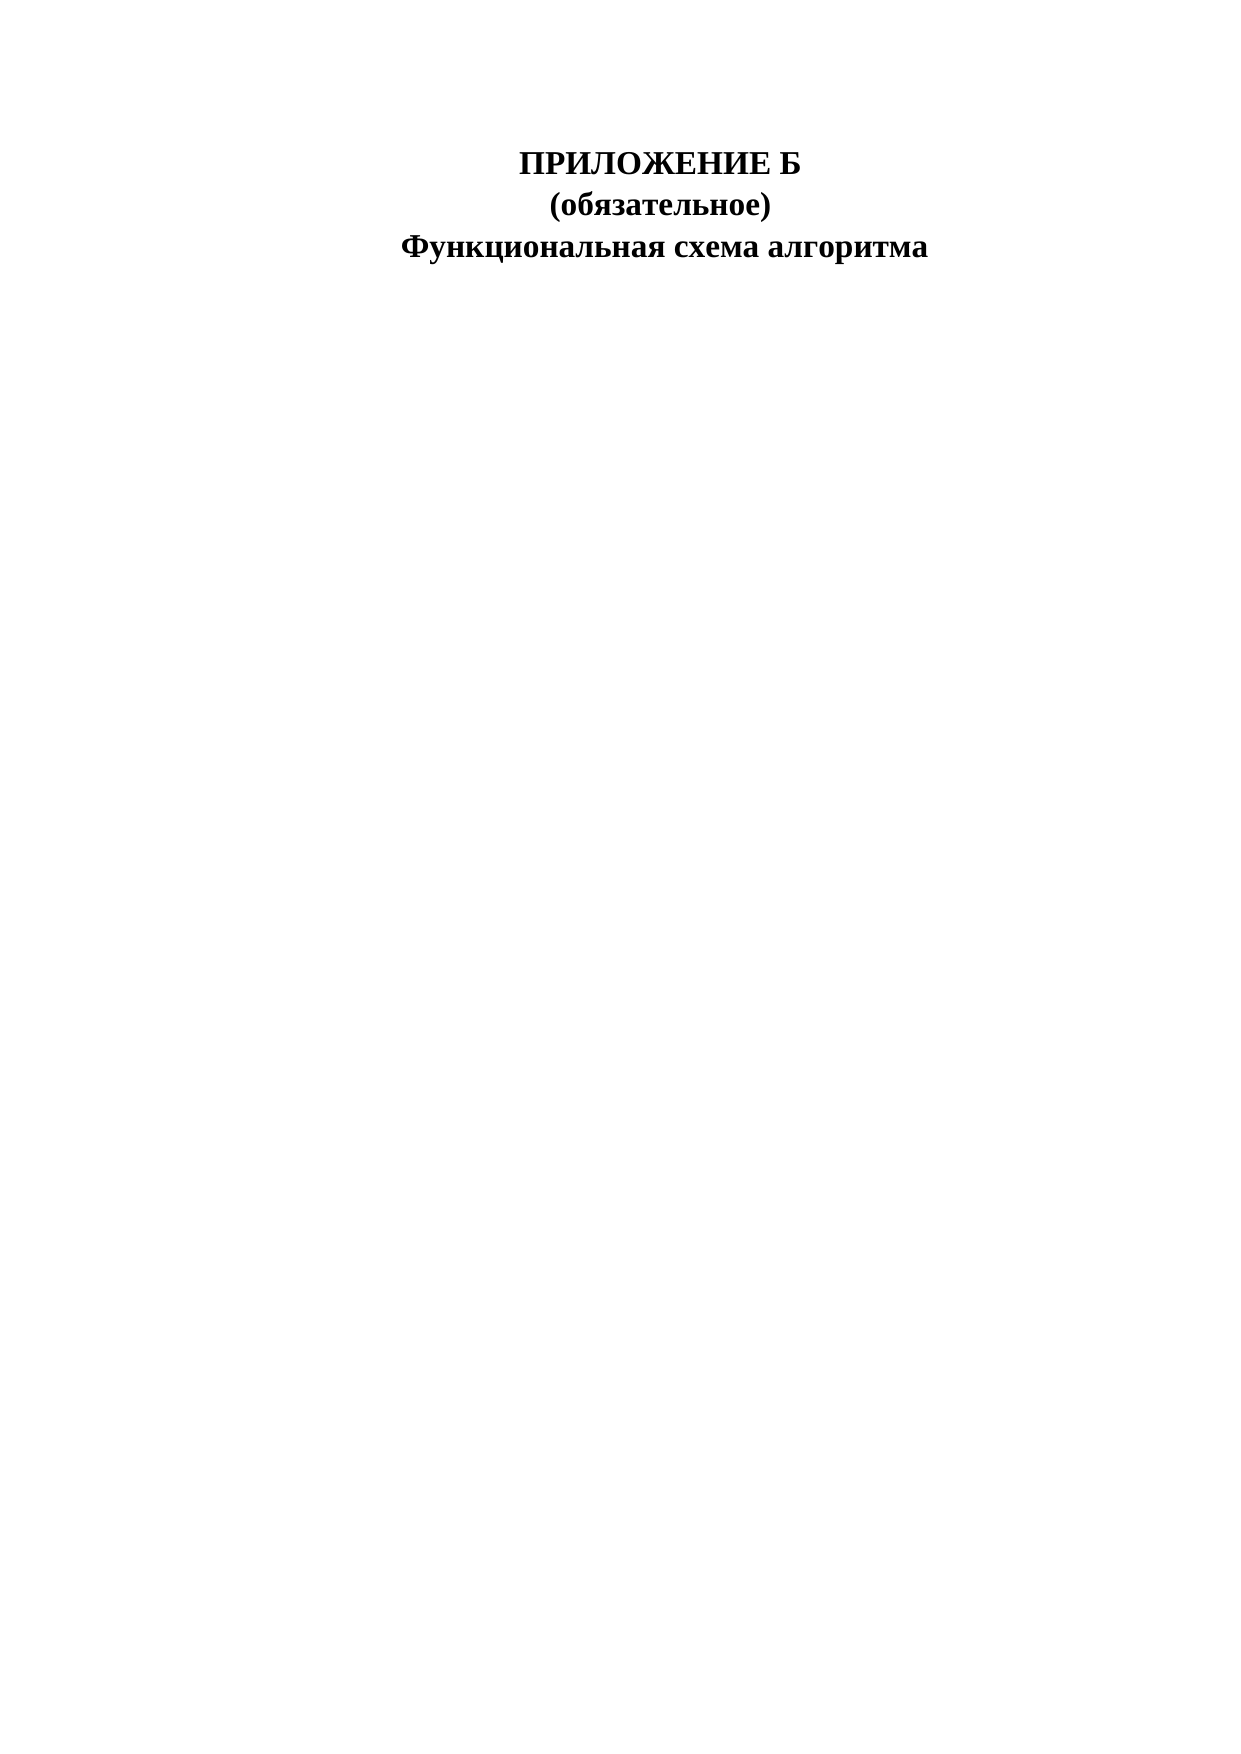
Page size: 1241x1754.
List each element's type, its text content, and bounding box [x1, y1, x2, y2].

subtitle ПРИЛОЖЕНИЕ Б (обязательное) Функциональная схема алгоритма [177, 143, 1152, 264]
